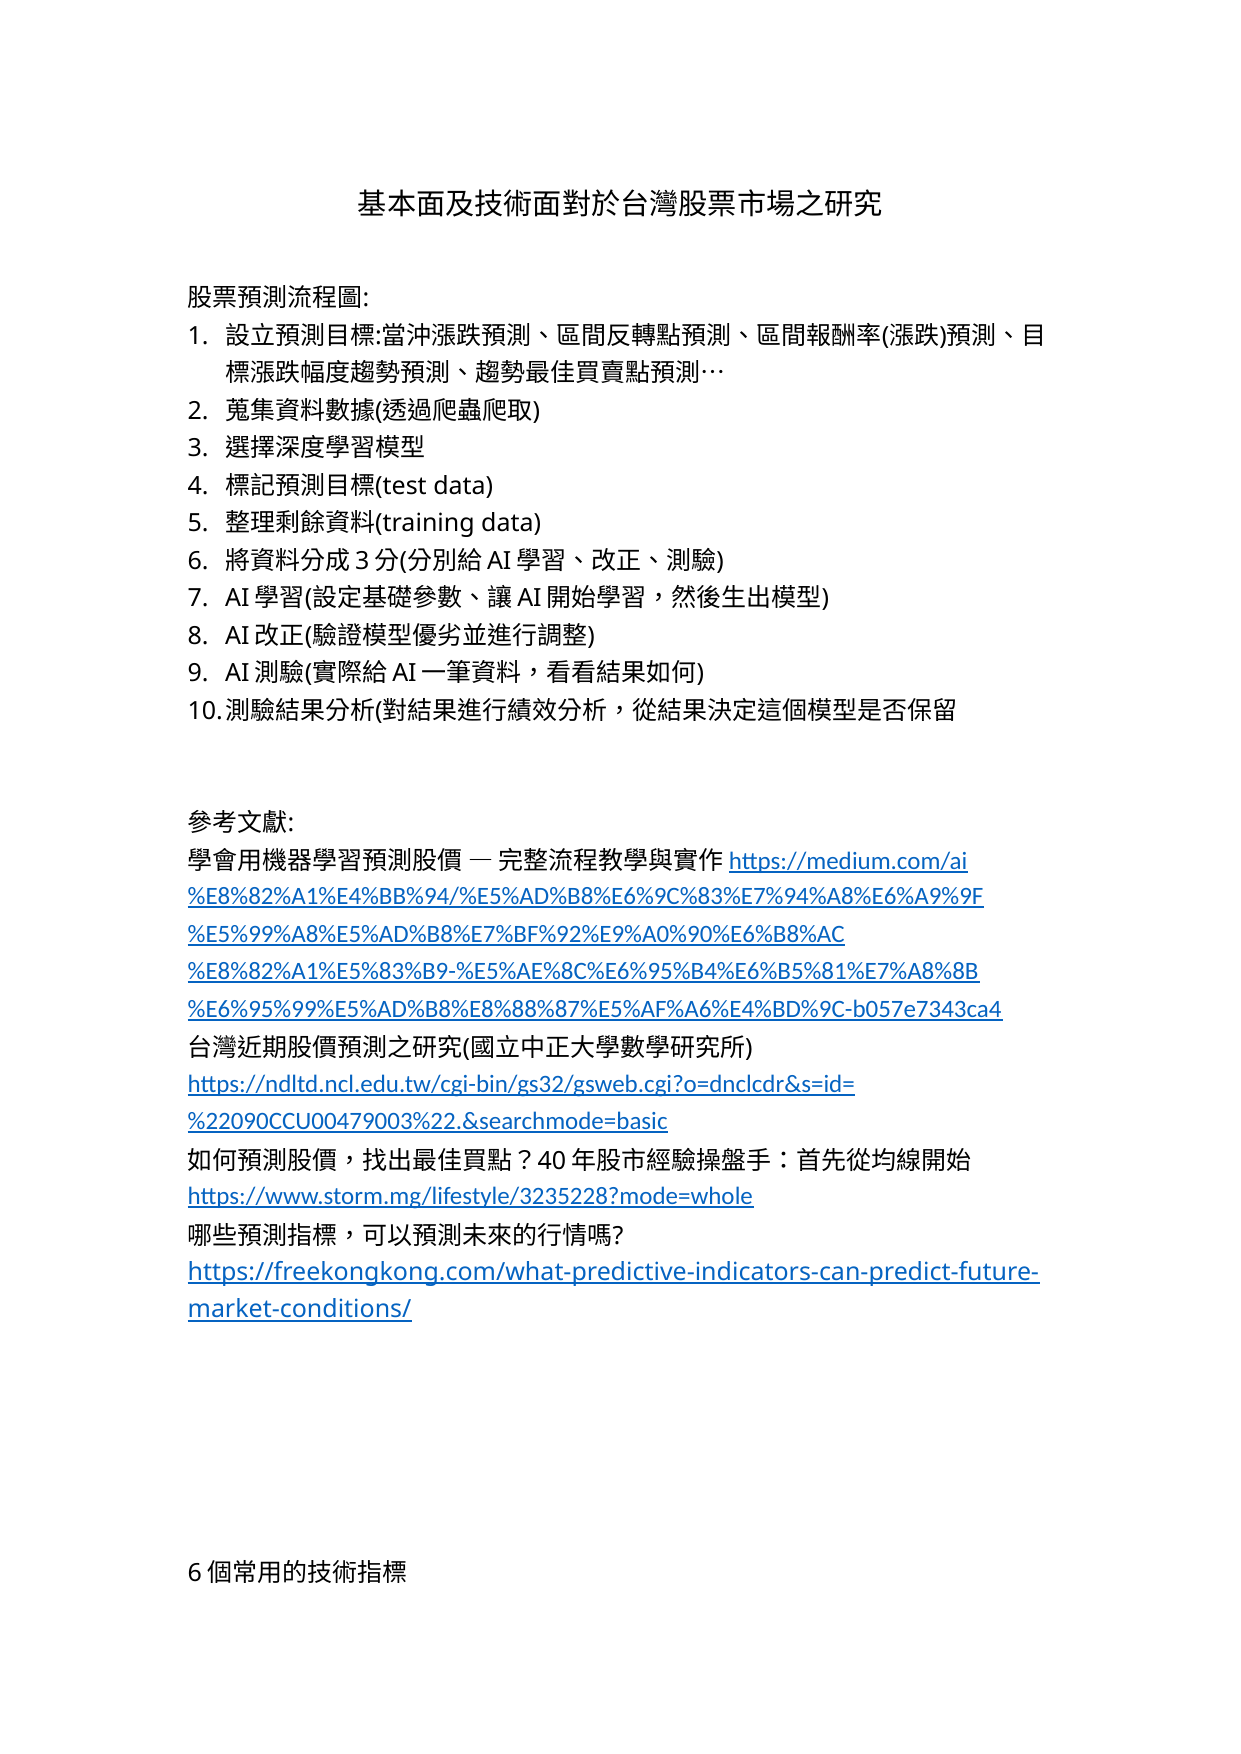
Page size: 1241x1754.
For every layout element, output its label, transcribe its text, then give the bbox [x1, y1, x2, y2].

list AI改正(驗證模型優劣並進行調整) [187, 614, 1053, 652]
text 6個常用的技術指標 [187, 1552, 1053, 1589]
list 測驗結果分析(對結果進行績效分析，從結果決定這個模型是否保留 [187, 689, 1053, 727]
list 標記預測目標(test data) [187, 464, 1053, 502]
text 股票預測流程圖: [187, 277, 1053, 314]
list 整理剩餘資料(training data) [187, 502, 1053, 539]
list AI學習(設定基礎參數、讓AI開始學習，然後生出模型) [187, 577, 1053, 614]
list 選擇深度學習模型 [187, 427, 1053, 464]
text https://www.storm.mg/lifestyle/3235228?mode=whole [187, 1177, 1053, 1214]
text https://freekongkong.com/what-predictive-indicators-can-predict-future-market-conditions/ [187, 1252, 1053, 1327]
list AI測驗(實際給AI一筆資料，看看結果如何) [187, 652, 1053, 689]
text 基本面及技術面對於台灣股票市場之研究 [187, 164, 1053, 239]
list 設立預測目標:當沖漲跌預測、區間反轉點預測、區間報酬率(漲跌)預測、目標漲跌幅度趨勢預測、趨勢最佳買賣點預測… [187, 314, 1053, 389]
text 如何預測股價，找出最佳買點？40年股市經驗操盤手：首先從均線開始 [187, 1139, 1053, 1177]
text 學會用機器學習預測股價 — 完整流程教學與實作https://medium.com/ai%E8%82%A1%E4%BB%94/%E5%AD%B8%E6%9C%83%E7%94%A8%E6%A9%9F%E5%99%A8%E5%AD%B8%E7%BF%92%E9%A0%90%E6%B8%AC%E8%82%A1%E5%83%B9-%E5%AE%8C%E6%95%B4%E6%B5%81%E7%A8%8B%E6%95%99%E5%AD%B8%E8%88%87%E5%AF%A6%E4%BD%9C-b057e7343ca4 [187, 839, 1053, 1027]
text 台灣近期股價預測之研究(國立中正大學數學研究所) [187, 1027, 1053, 1064]
text 哪些預測指標，可以預測未來的行情嗎? [187, 1214, 1053, 1252]
text 參考文獻: [187, 802, 1053, 839]
text https://ndltd.ncl.edu.tw/cgi-bin/gs32/gsweb.cgi?o=dnclcdr&s=id=%22090CCU00479003%22.&searchmode=basic [187, 1064, 1053, 1139]
list 蒐集資料數據(透過爬蟲爬取) [187, 389, 1053, 427]
list 將資料分成3分(分別給AI學習、改正、測驗) [187, 539, 1053, 577]
